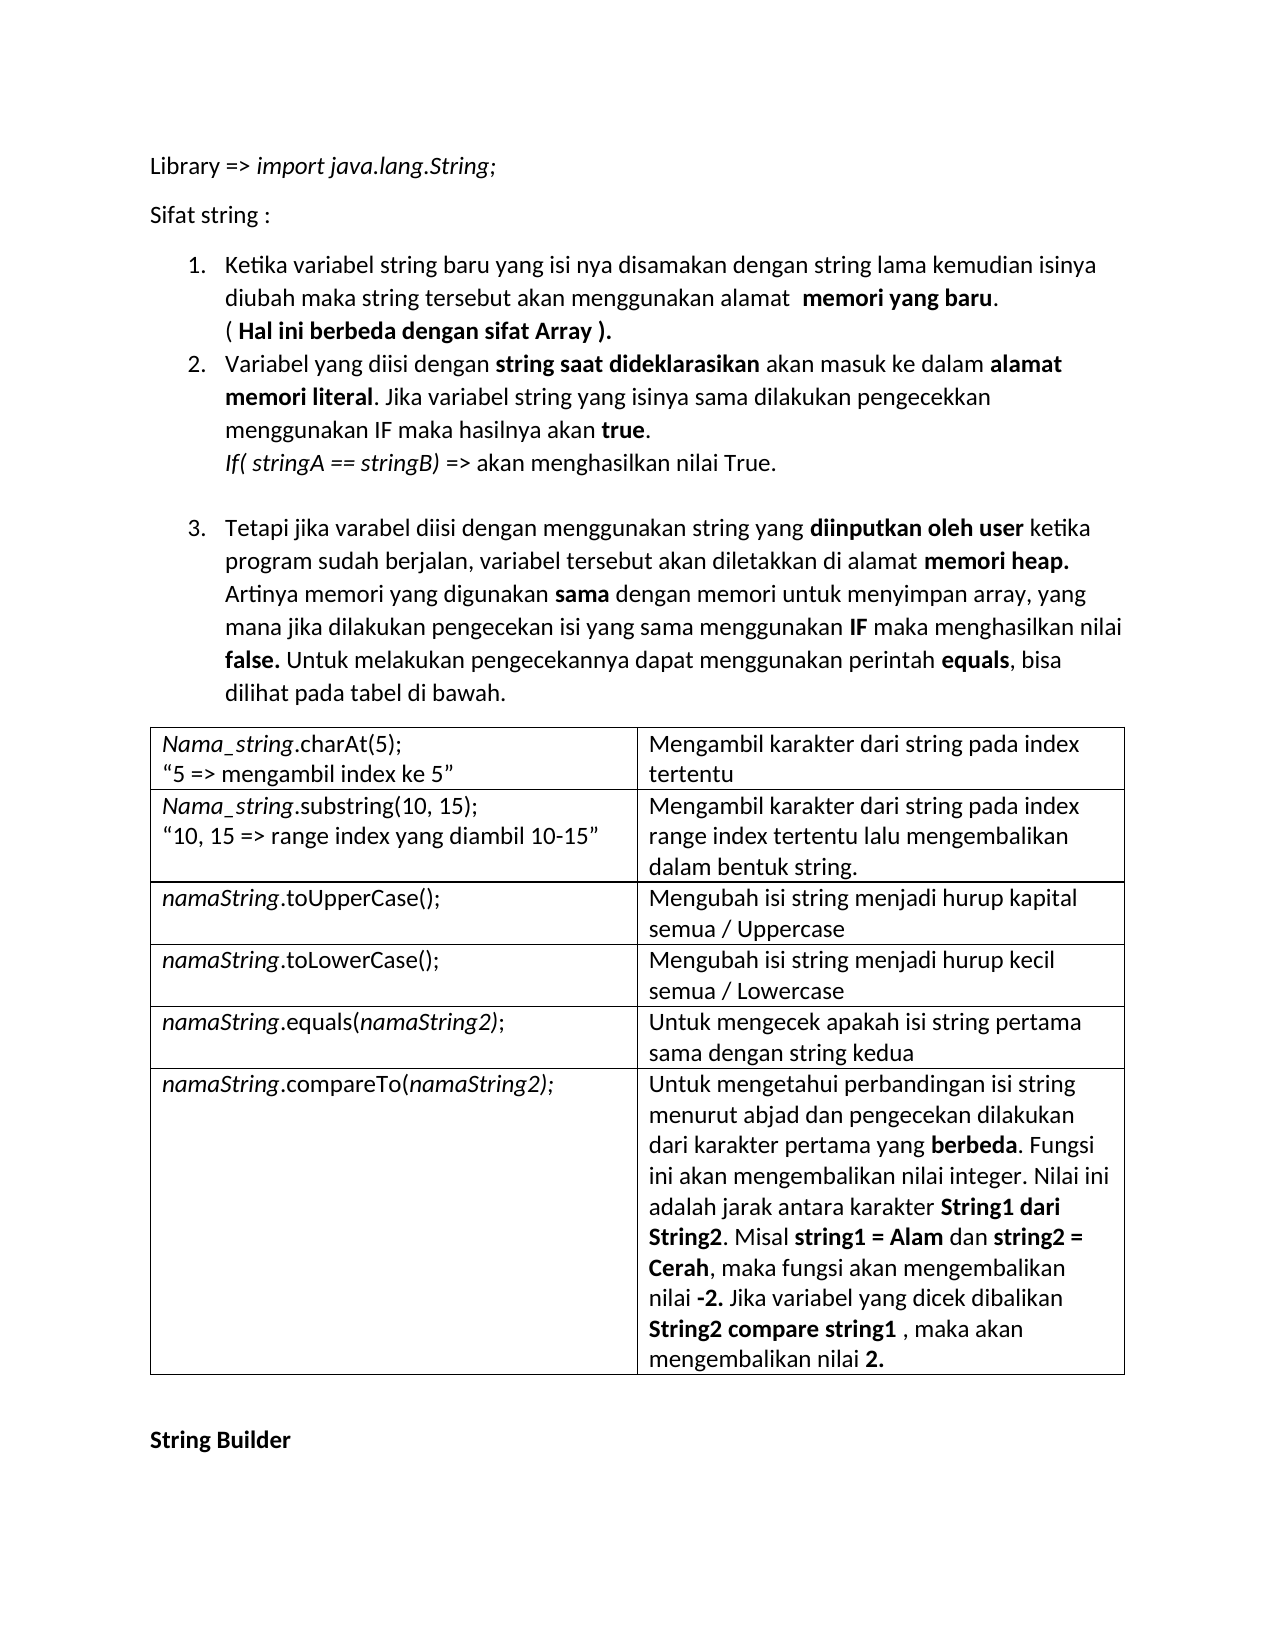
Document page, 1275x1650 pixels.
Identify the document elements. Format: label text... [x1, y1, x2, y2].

table_cell namaString.toLowerCase(); [151, 945, 637, 1006]
list Variabel yang diisi dengan string saat dideklarasikan akan masuk ke dalam alamat memori literal. Jika variabel string yang isinya sama dilakukan pengecekkan menggunakan IF maka hasilnya akan true. [187, 348, 1125, 444]
table_header Mengambil karakter dari string pada index tertentu [638, 728, 1124, 789]
table_cell Nama_string.substring(10, 15); “10, 15 => range index yang diambil 10-15” [151, 790, 637, 881]
text String Builder [150, 1424, 1125, 1455]
table_header Nama_string.charAt(5); “5 => mengambil index ke 5” [151, 728, 637, 789]
table_cell Untuk mengecek apakah isi string pertama sama dengan string kedua [638, 1007, 1124, 1068]
text Sifat string : [150, 199, 1125, 230]
table_cell namaString.toUpperCase(); [151, 883, 637, 943]
table_cell Mengubah isi string menjadi hurup kapital semua / Uppercase [638, 883, 1124, 943]
list If( stringA == stringB) => akan menghasilkan nilai True. [225, 447, 1125, 477]
table_cell namaString.compareTo(namaString2); [151, 1069, 637, 1374]
list Tetapi jika varabel diisi dengan menggunakan string yang diinputkan oleh user ketika program sudah berjalan, variabel tersebut akan diletakkan di alamat memori heap. [187, 512, 1125, 576]
table_cell Mengubah isi string menjadi hurup kecil semua / Lowercase [638, 945, 1124, 1006]
list Ketika variabel string baru yang isi nya disamakan dengan string lama kemudian isinya diubah maka string tersebut akan menggunakan alamat memori yang baru. [187, 249, 1125, 313]
table_cell namaString.equals(namaString2); [151, 1007, 637, 1068]
list Artinya memori yang digunakan sama dengan memori untuk menyimpan array, yang mana jika dilakukan pengecekan isi yang sama menggunakan IF maka menghasilkan nilai false. Untuk melakukan pengecekannya dapat menggunakan perintah equals, bisa dilihat pada tabel di bawah. [225, 578, 1125, 708]
text Library => import java.lang.String; [150, 150, 1125, 181]
table_cell Mengambil karakter dari string pada index range index tertentu lalu mengembalikan dalam bentuk string. [638, 790, 1124, 881]
list ( Hal ini berbeda dengan sifat Array ). [225, 315, 1125, 346]
